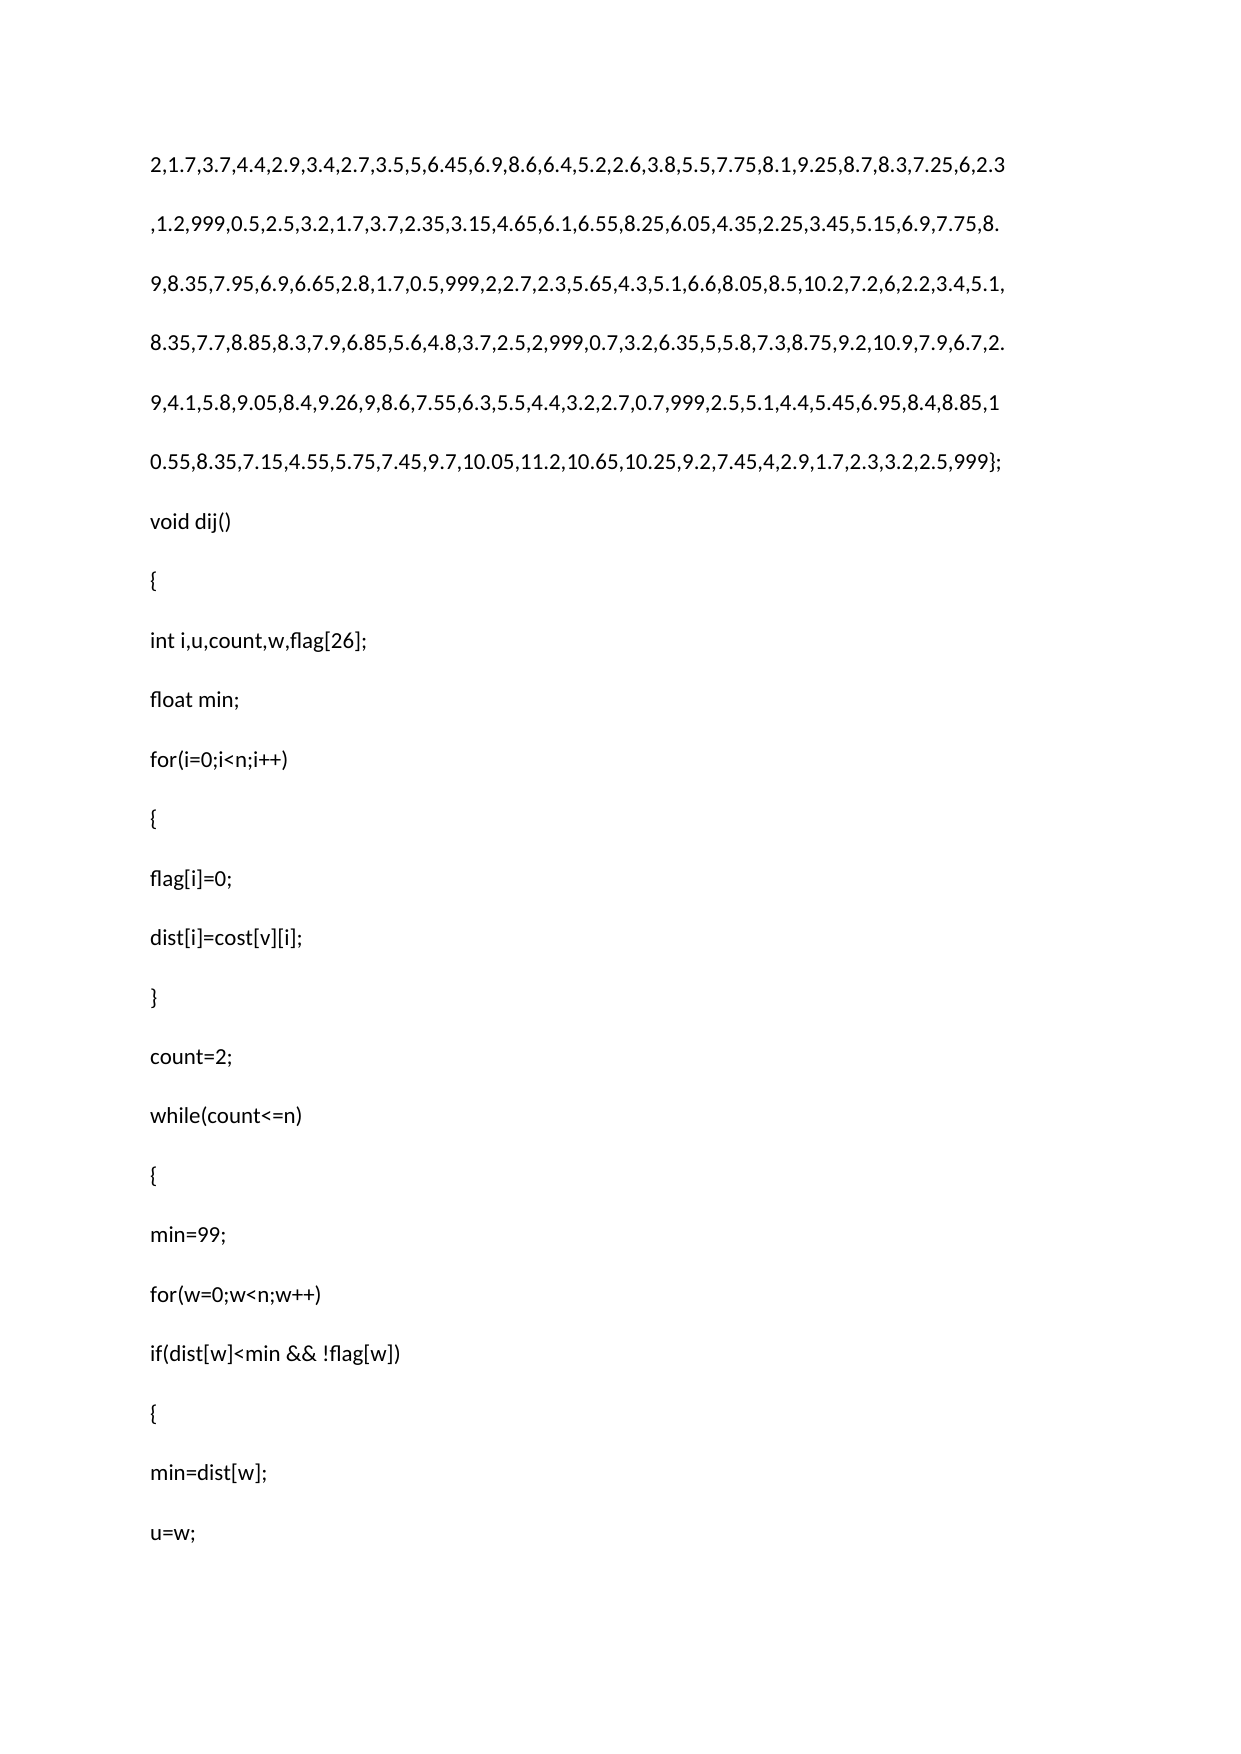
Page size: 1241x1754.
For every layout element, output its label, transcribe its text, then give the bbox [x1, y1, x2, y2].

text 9,4.1,5.8,9.05,8.4,9.26,9,8.6,7.55,6.3,5.5,4.4,3.2,2.7,0.7,999,2.5,5.1,4.4,5.45,6.95,8.4,8.85,1 [150, 388, 1083, 416]
text u=w; [150, 1518, 1083, 1546]
text { [150, 566, 1083, 594]
text while(count<=n) [150, 1102, 1083, 1130]
text { [150, 1399, 1083, 1427]
text min=dist[w]; [150, 1458, 1083, 1487]
text { [150, 804, 1083, 832]
text flag[i]=0; [150, 864, 1083, 892]
text 9,8.35,7.95,6.9,6.65,2.8,1.7,0.5,999,2,2.7,2.3,5.65,4.3,5.1,6.6,8.05,8.5,10.2,7.2,6,2.2,3.4,5.1, [150, 269, 1083, 297]
text if(dist[w]<min && !flag[w]) [150, 1339, 1083, 1368]
text dist[i]=cost[v][i]; [150, 923, 1083, 951]
text count=2; [150, 1042, 1083, 1070]
text min=99; [150, 1221, 1083, 1249]
text for(i=0;i<n;i++) [150, 745, 1083, 773]
text 0.55,8.35,7.15,4.55,5.75,7.45,9.7,10.05,11.2,10.65,10.25,9.2,7.45,4,2.9,1.7,2.3,3.2,2.5,999}; [150, 447, 1083, 475]
text { [150, 1161, 1083, 1189]
text int i,u,count,w,flag[26]; [150, 626, 1083, 654]
text } [150, 983, 1083, 1011]
text float min; [150, 685, 1083, 713]
text 2,1.7,3.7,4.4,2.9,3.4,2.7,3.5,5,6.45,6.9,8.6,6.4,5.2,2.6,3.8,5.5,7.75,8.1,9.25,8.7,8.3,7.25,6,2.3 [150, 150, 1083, 178]
text ,1.2,999,0.5,2.5,3.2,1.7,3.7,2.35,3.15,4.65,6.1,6.55,8.25,6.05,4.35,2.25,3.45,5.15,6.9,7.75,8. [150, 209, 1083, 237]
text void dij() [150, 507, 1083, 535]
text for(w=0;w<n;w++) [150, 1280, 1083, 1308]
text 8.35,7.7,8.85,8.3,7.9,6.85,5.6,4.8,3.7,2.5,2,999,0.7,3.2,6.35,5,5.8,7.3,8.75,9.2,10.9,7.9,6.7,2. [150, 328, 1083, 356]
